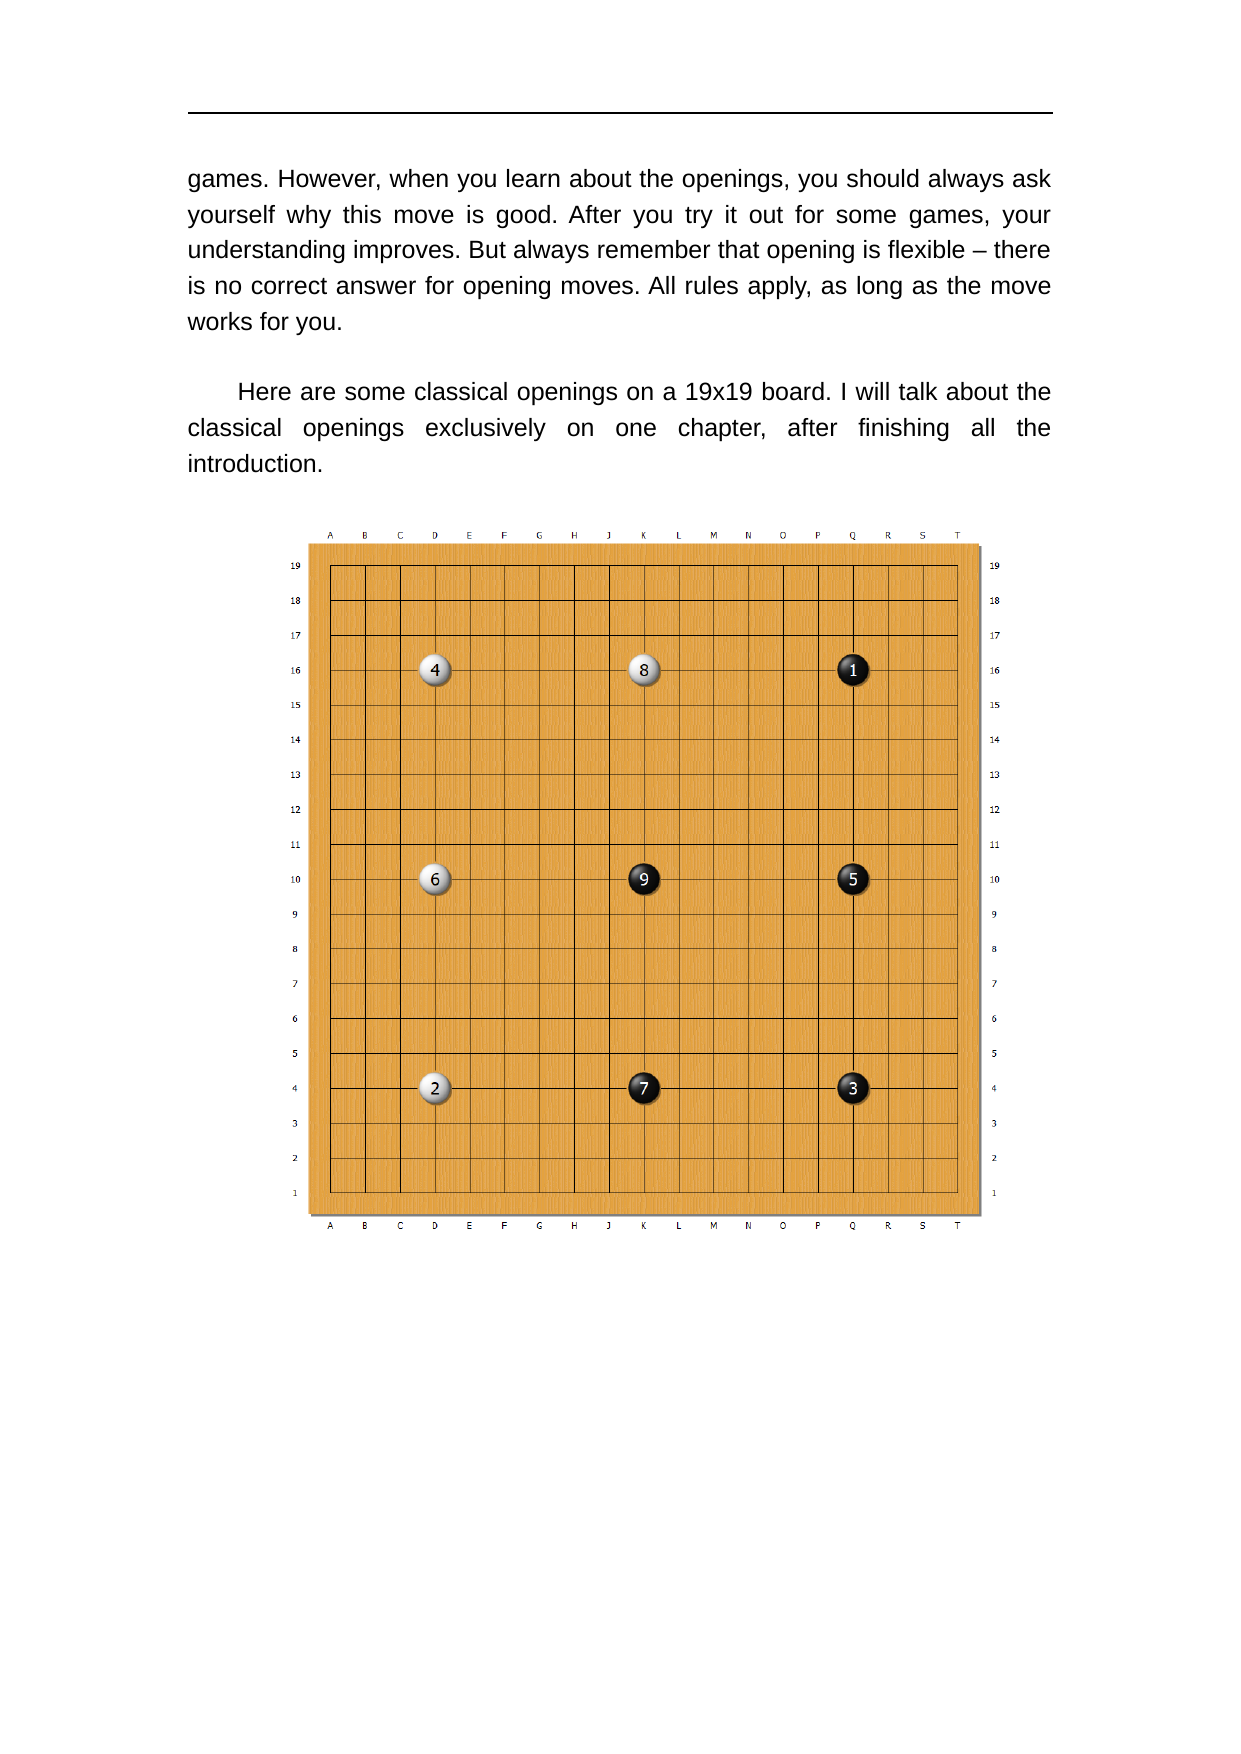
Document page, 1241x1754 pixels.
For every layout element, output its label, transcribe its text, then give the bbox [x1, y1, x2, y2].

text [187, 162, 1053, 337]
text Here are some classical openings on a 19x19 board. I will talk about the classical openings exclusively on one chapter, after finishing all the introduction. [187, 376, 1053, 479]
picture [282, 517, 1008, 1243]
